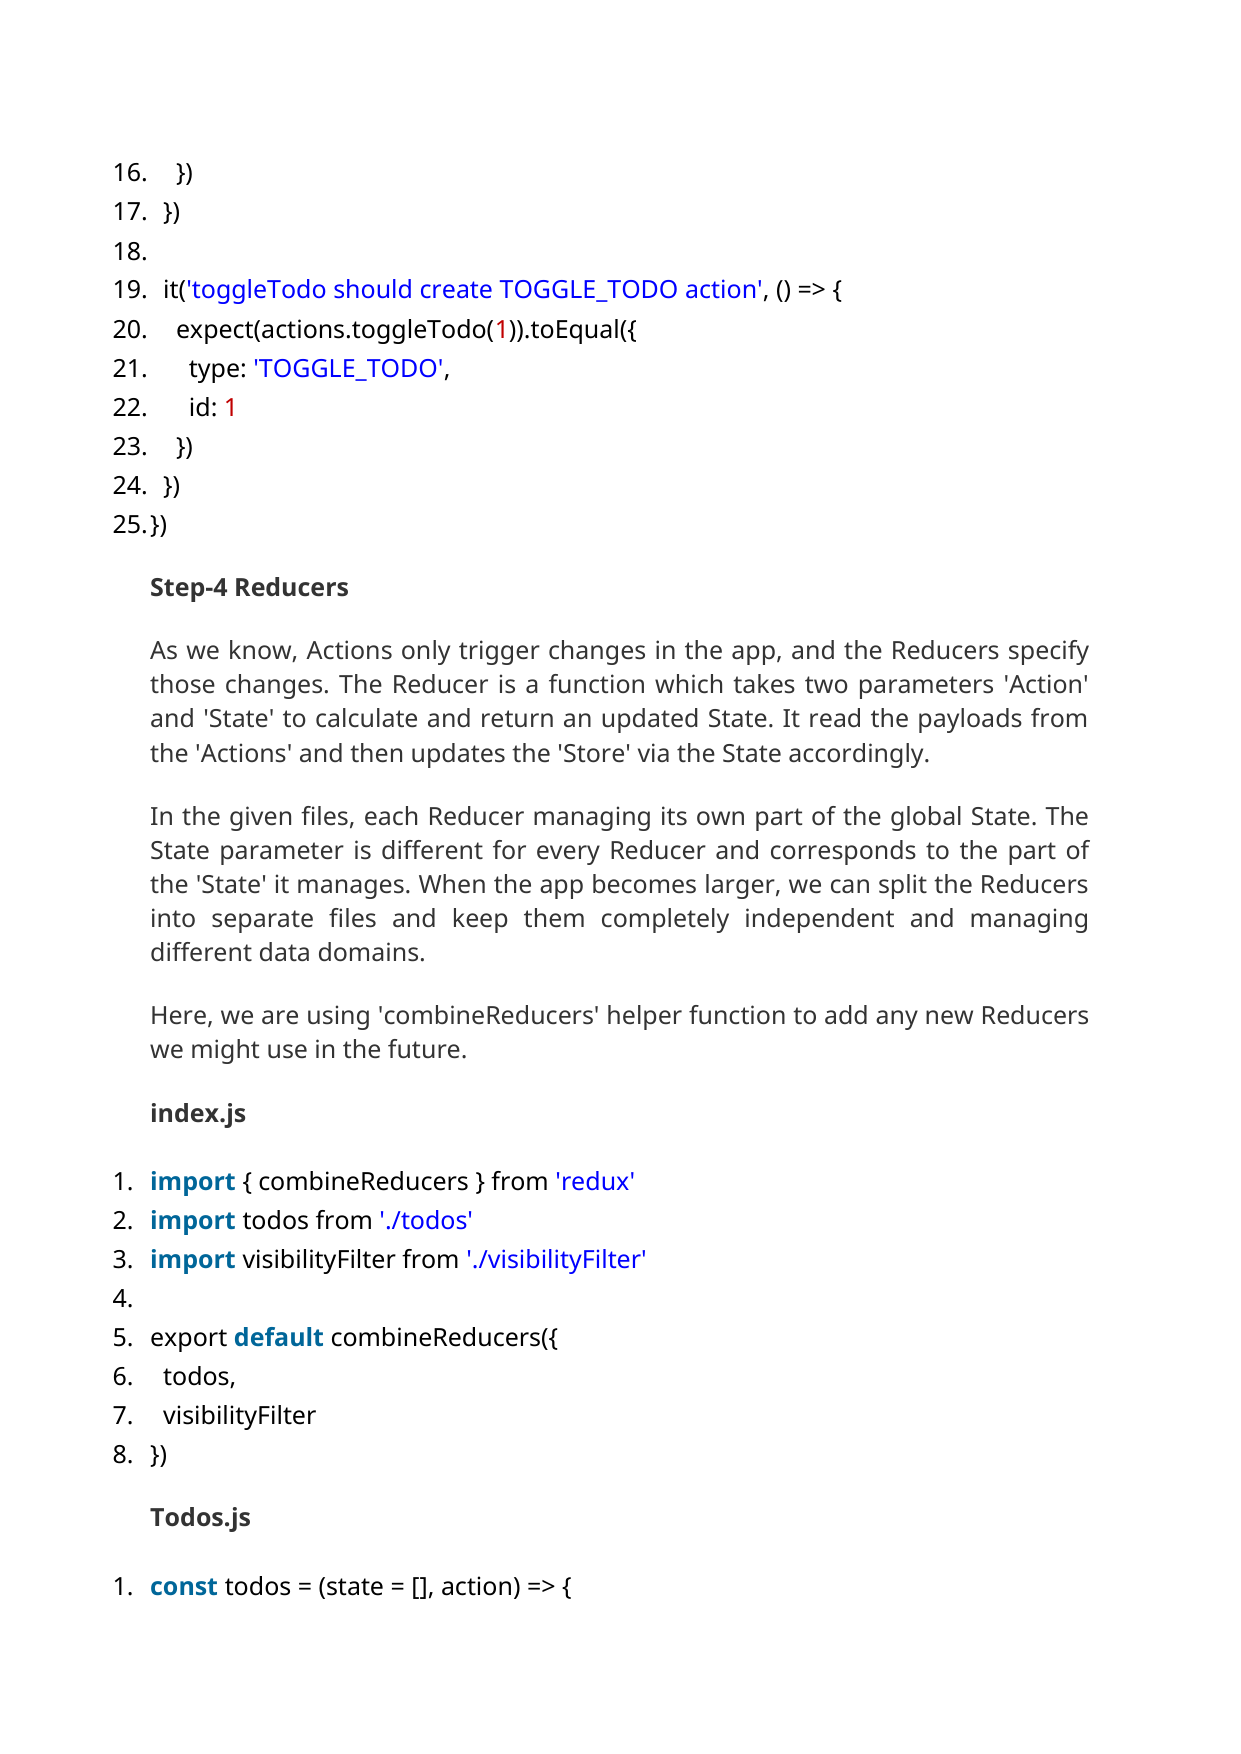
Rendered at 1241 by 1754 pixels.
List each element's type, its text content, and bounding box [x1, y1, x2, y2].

text index.js [150, 1095, 1090, 1129]
list }) [112, 189, 1090, 228]
list }) [112, 462, 1090, 502]
list const todos = (state = [], action) => { [112, 1563, 1090, 1602]
list import todos from './todos' [112, 1197, 1090, 1237]
list }) [112, 150, 1090, 189]
list id: 1 [112, 384, 1090, 423]
list type: 'TOGGLE_TODO', [112, 345, 1090, 384]
list }) [112, 423, 1090, 462]
text Todos.js [150, 1500, 1090, 1534]
list expect(actions.toggleTodo(1)).toEqual({ [112, 306, 1090, 345]
list }) [112, 1432, 1090, 1471]
text Step-4 Reducers [150, 570, 1090, 604]
list import { combineReducers } from 'redux' [112, 1158, 1090, 1197]
list it('toggleTodo should create TOGGLE_TODO action', () => { [112, 267, 1090, 306]
text As we know, Actions only trigger changes in the app, and the Reducers specify those changes. The Reducer is a function which takes two parameters 'Action' and 'State' to calculate and return an updated State. It read the payloads from the 'Actions' and then updates the 'Store' via the State accordingly. [150, 633, 1090, 769]
list import visibilityFilter from './visibilityFilter' [112, 1237, 1090, 1276]
list export default combineReducers({ [112, 1315, 1090, 1354]
list visibilityFilter [112, 1393, 1090, 1432]
list todos, [112, 1354, 1090, 1393]
list }) [112, 502, 1090, 541]
text In the given files, each Reducer managing its own part of the global State. The State parameter is different for every Reducer and corresponds to the part of the 'State' it manages. When the app becomes larger, we can split the Reducers into separate files and keep them completely independent and managing different data domains. [150, 798, 1090, 969]
text Here, we are using 'combineReducers' helper function to add any new Reducers we might use in the future. [150, 998, 1090, 1066]
